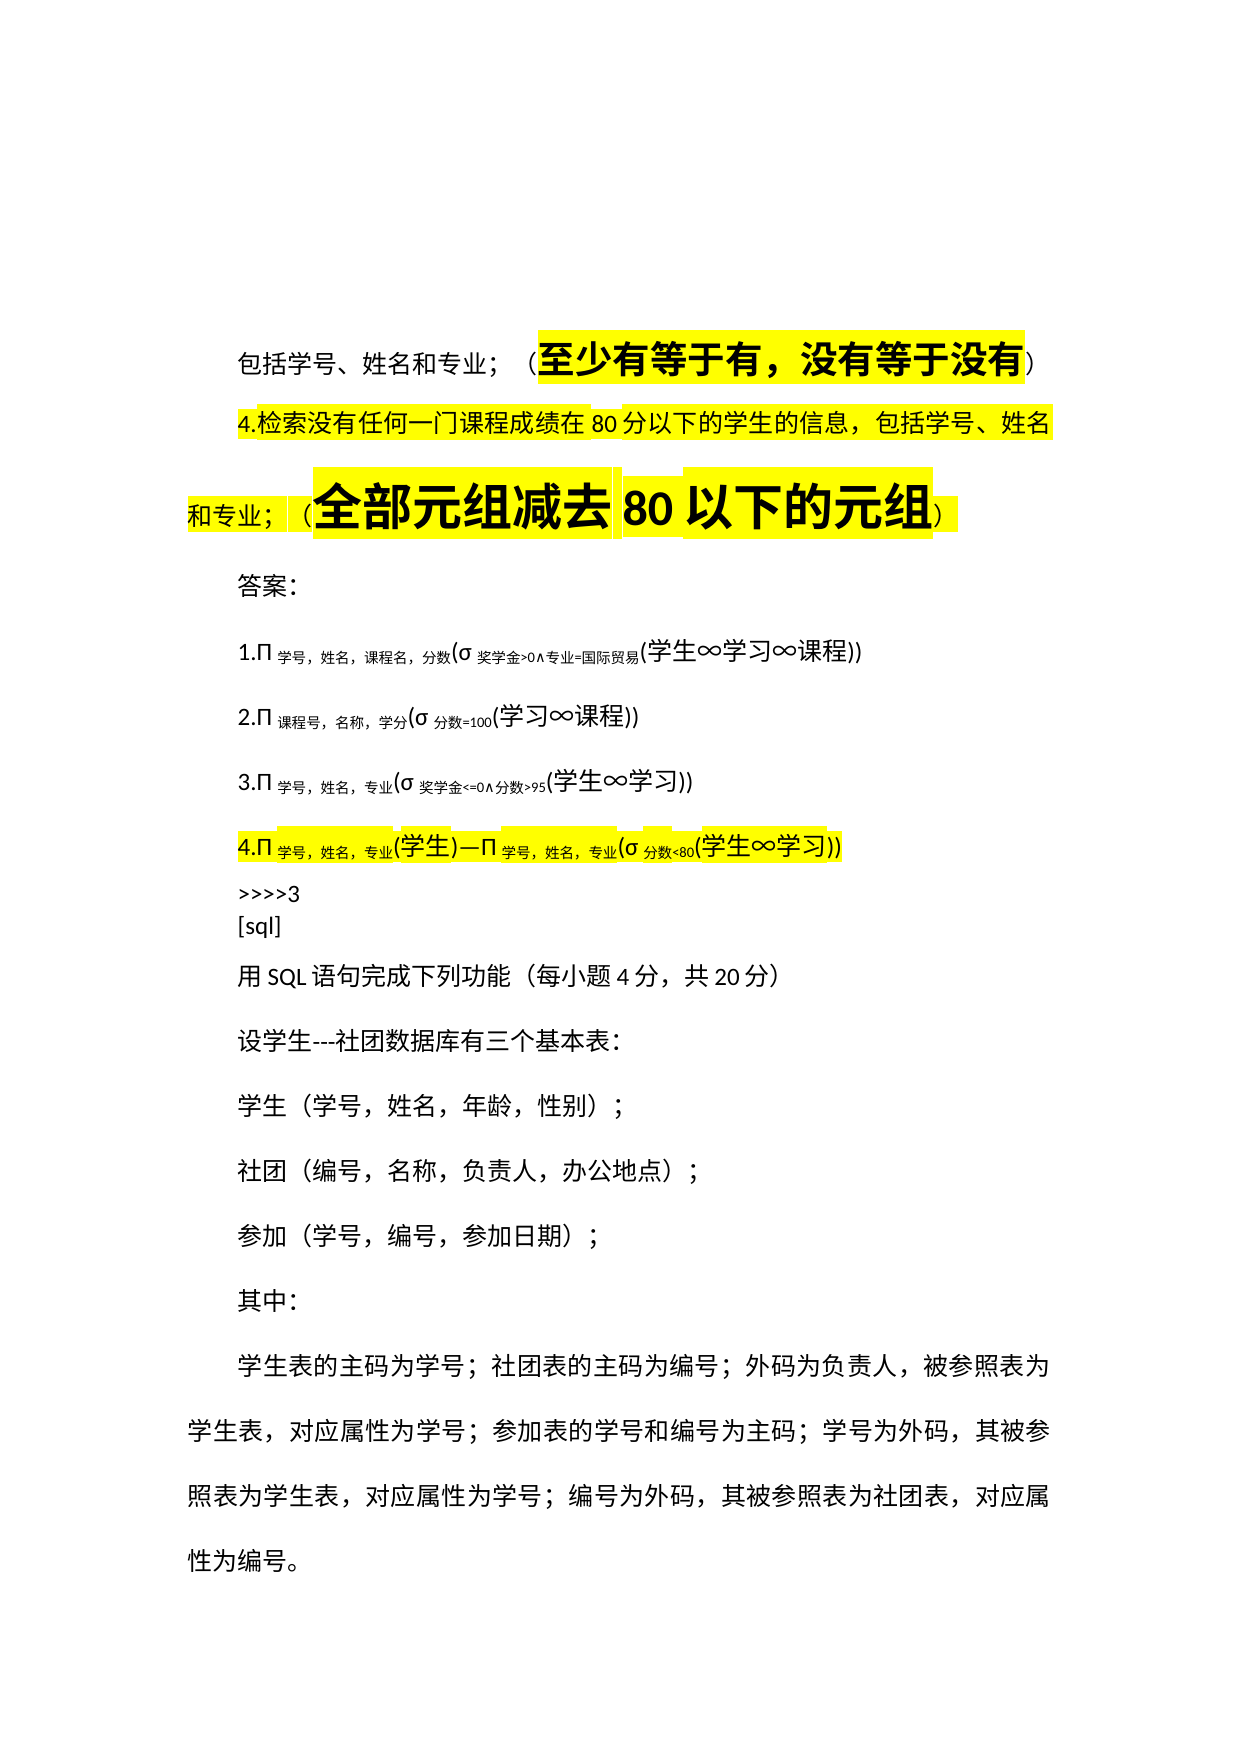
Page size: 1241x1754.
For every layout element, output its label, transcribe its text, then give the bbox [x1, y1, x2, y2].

text 包括学号、姓名和专业；（至少有等于有，没有等于没有） [187, 324, 1053, 389]
text 用SQL语句完成下列功能（每小题4分，共20分） [187, 942, 1053, 1007]
text 1.Π学号，姓名，课程名，分数(σ奖学金>0∧专业=国际贸易(学生∞学习∞课程)) [187, 617, 1053, 682]
text 4.Π学号，姓名，专业(学生)—Π学号，姓名，专业(σ分数<80(学生∞学习)) [187, 812, 1053, 877]
text 4.检索没有任何一门课程成绩在80分以下的学生的信息，包括学号、姓名和专业；（全部元组减去80以下的元组） [187, 389, 1053, 552]
text 2.Π课程号，名称，学分(σ分数=100(学习∞课程)) [187, 682, 1053, 747]
text 3.Π学号，姓名，专业(σ奖学金<=0∧分数>95(学生∞学习)) [187, 747, 1053, 812]
text 参加（学号，编号，参加日期）； [187, 1202, 1053, 1267]
text 学生表的主码为学号；社团表的主码为编号；外码为负责人，被参照表为学生表，对应属性为学号；参加表的学号和编号为主码；学号为外码，其被参照表为学生表，对应属性为学号；编号为外码，其被参照表为社团表，对应属性为编号。 [187, 1332, 1053, 1592]
text 答案： [187, 552, 1053, 617]
text 社团（编号，名称，负责人，办公地点）； [187, 1137, 1053, 1202]
text [sql] [187, 909, 1053, 942]
text 设学生---社团数据库有三个基本表： [187, 1007, 1053, 1072]
text 学生（学号，姓名，年龄，性别）； [187, 1072, 1053, 1137]
text >>>>3 [187, 877, 1053, 909]
text 其中： [187, 1267, 1053, 1332]
